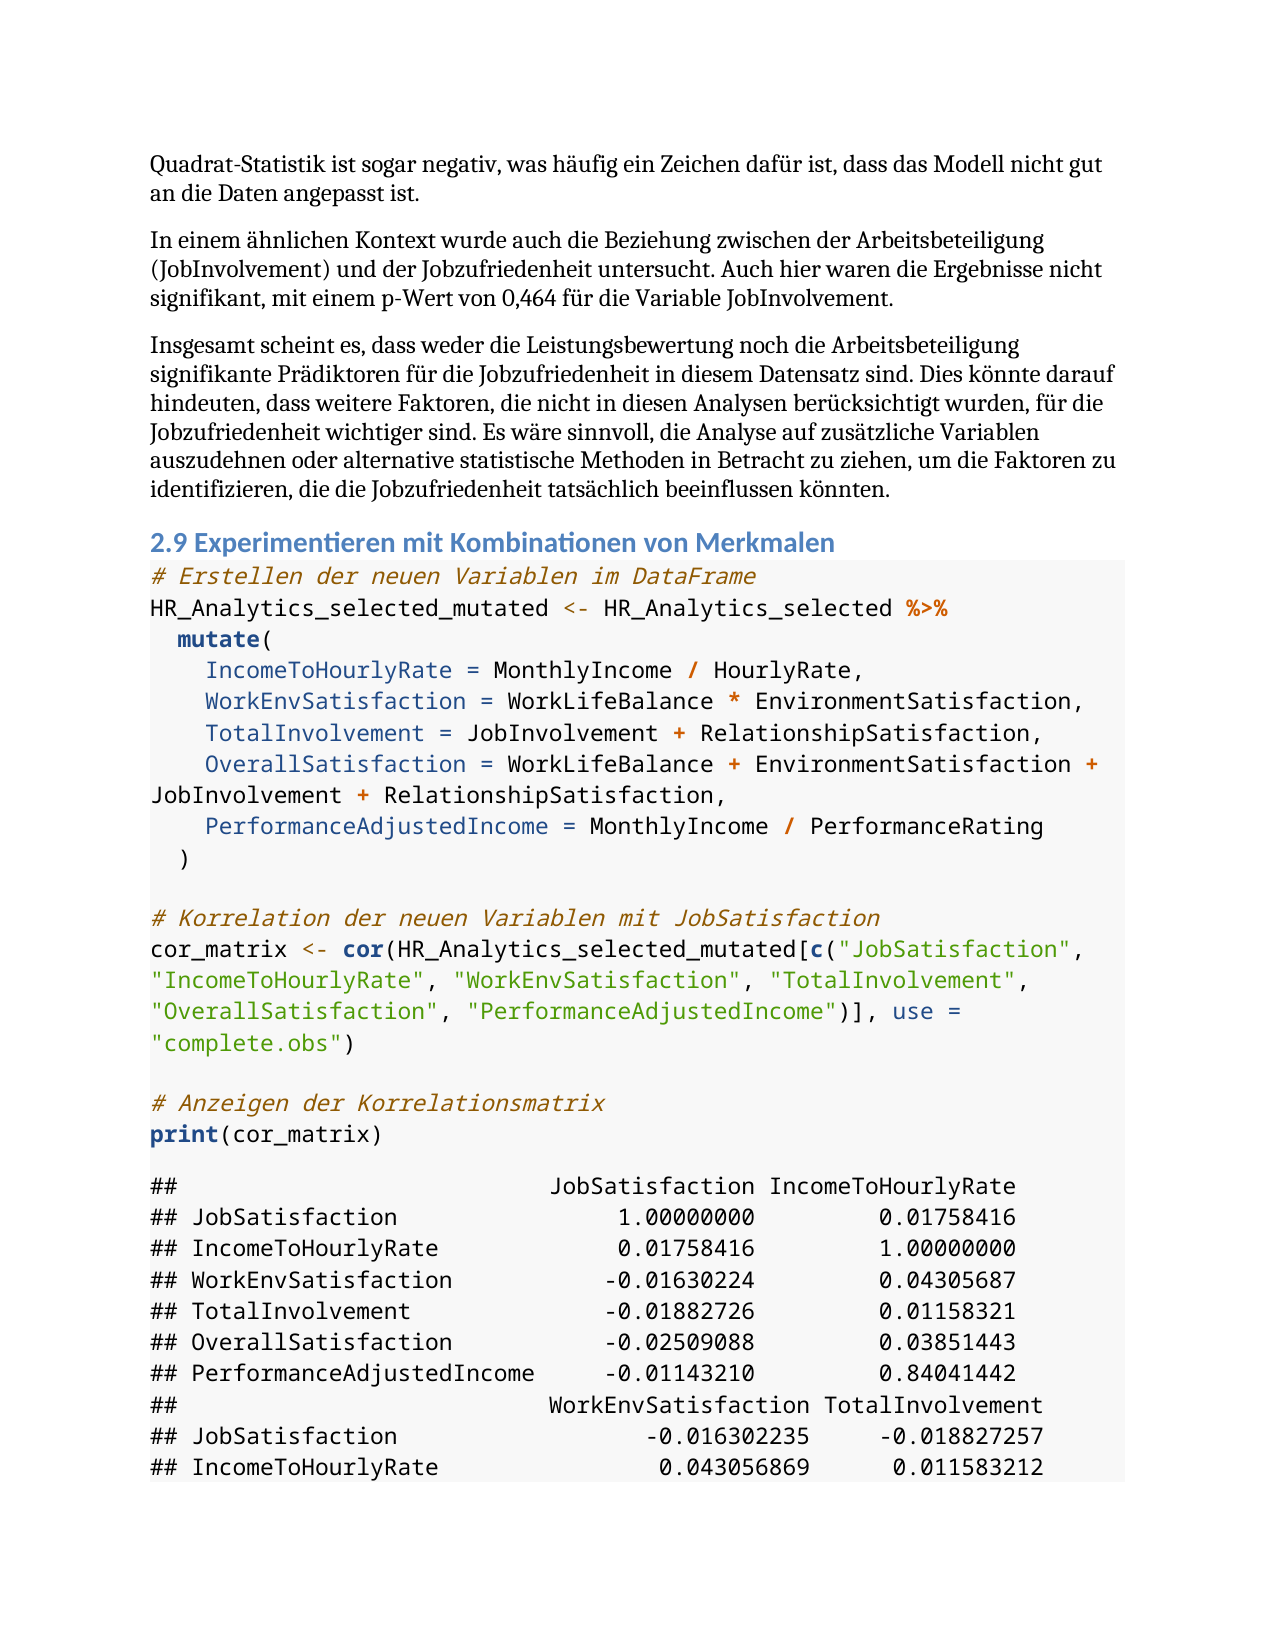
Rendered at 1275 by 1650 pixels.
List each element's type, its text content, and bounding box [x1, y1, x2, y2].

text Insgesamt scheint es, dass weder die Leistungsbewertung noch die Arbeitsbeteiligung signifikante Prädiktoren für die Jobzufriedenheit in diesem Datensatz sind. Dies könnte darauf hindeuten, dass weitere Faktoren, die nicht in diesen Analysen berücksichtigt wurden, für die Jobzufriedenheit wichtiger sind. Es wäre sinnvoll, die Analyse auf zusätzliche Variablen auszudehnen oder alternative statistische Methoden in Betracht zu ziehen, um die Faktoren zu identifizieren, die die Jobzufriedenheit tatsächlich beeinflussen könnten. [150, 331, 1125, 504]
text In einem ähnlichen Kontext wurde auch die Beziehung zwischen der Arbeitsbeteiligung (JobInvolvement) und der Jobzufriedenheit untersucht. Auch hier waren die Ergebnisse nicht signifikant, mit einem p-Wert von 0,464 für die Variable JobInvolvement. [150, 226, 1125, 312]
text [150, 150, 1125, 207]
text # Erstellen der neuen Variablen im DataFrame HR_Analytics_selected_mutated <- HR_Analytics_selected %>% mutate( IncomeToHourlyRate = MonthlyIncome / HourlyRate, WorkEnvSatisfaction = WorkLifeBalance * EnvironmentSatisfaction, TotalInvolvement = JobInvolvement + RelationshipSatisfaction, OverallSatisfaction = WorkLifeBalance + EnvironmentSatisfaction + JobInvolvement + RelationshipSatisfaction, PerformanceAdjustedIncome = MonthlyIncome / PerformanceRating ) # Korrelation der neuen Variablen mit JobSatisfaction cor_matrix <- cor(HR_Analytics_selected_mutated[c("JobSatisfaction", "IncomeToHourlyRate", "WorkEnvSatisfaction", "TotalInvolvement", "OverallSatisfaction", "PerformanceAdjustedIncome")], use = "complete.obs") # Anzeigen der Korrelationsmatrix print(cor_matrix) [150, 560, 1125, 1149]
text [150, 1170, 1125, 1482]
subtitle 2.9 Experimentieren mit Kombinationen von Merkmalen [150, 524, 1125, 560]
